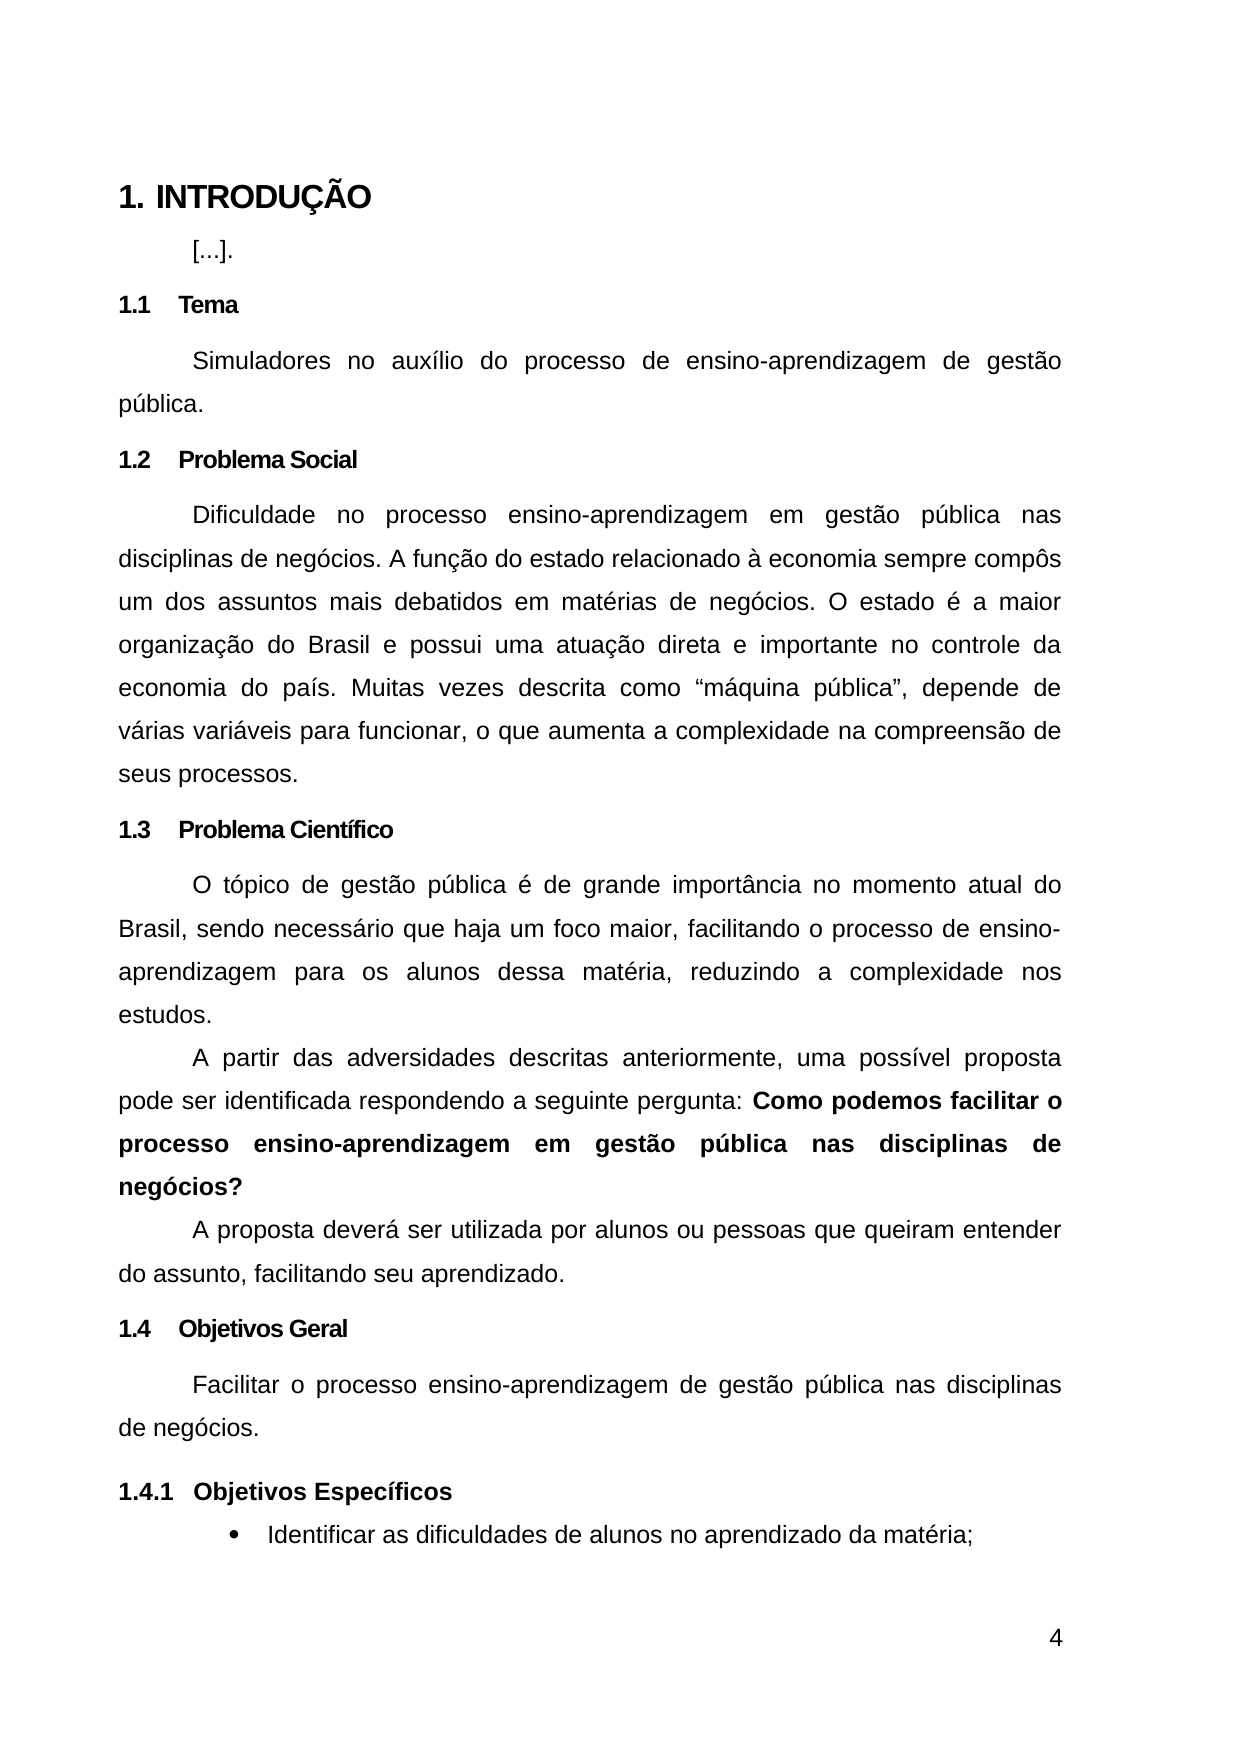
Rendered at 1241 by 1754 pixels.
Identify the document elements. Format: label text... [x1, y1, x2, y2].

list Identificar as dificuldades de alunos no aprendizado da matéria; [229, 1520, 1063, 1549]
subtitle Objetivos Específicos [118, 1477, 1063, 1506]
text Simuladores no auxílio do processo de ensino-aprendizagem de gestão pública. [118, 346, 1063, 418]
subtitle Problema Social [118, 445, 1063, 473]
subtitle Tema [118, 290, 1063, 319]
subtitle Introdução [118, 177, 1063, 216]
text Facilitar o processo ensino-aprendizagem de gestão pública nas disciplinas de negócios. [118, 1370, 1063, 1442]
text O tópico de gestão pública é de grande importância no momento atual do Brasil, sendo necessário que haja um foco maior, facilitando o processo de ensino-aprendizagem para os alunos dessa matéria, reduzindo a complexidade nos estudos. [118, 870, 1063, 1028]
subtitle Objetivos Geral [118, 1314, 1063, 1343]
text A partir das adversidades descritas anteriormente, uma possível proposta pode ser identificada respondendo a seguinte pergunta: Como podemos facilitar o processo ensino-aprendizagem em gestão pública nas disciplinas de negócios? [118, 1043, 1063, 1201]
text A proposta deverá ser utilizada por alunos ou pessoas que queiram entender do assunto, facilitando seu aprendizado. [118, 1215, 1063, 1287]
subtitle Problema Científico [118, 815, 1063, 843]
text [...]. [118, 235, 1063, 263]
text Dificuldade no processo ensino-aprendizagem em gestão pública nas disciplinas de negócios. A função do estado relacionado à economia sempre compôs um dos assuntos mais debatidos em matérias de negócios. O estado é a maior organização do Brasil e possui uma atuação direta e importante no controle da economia do país. Muitas vezes descrita como “máquina pública”, depende de várias variáveis para funcionar, o que aumenta a complexidade na compreensão de seus processos. [118, 500, 1063, 788]
